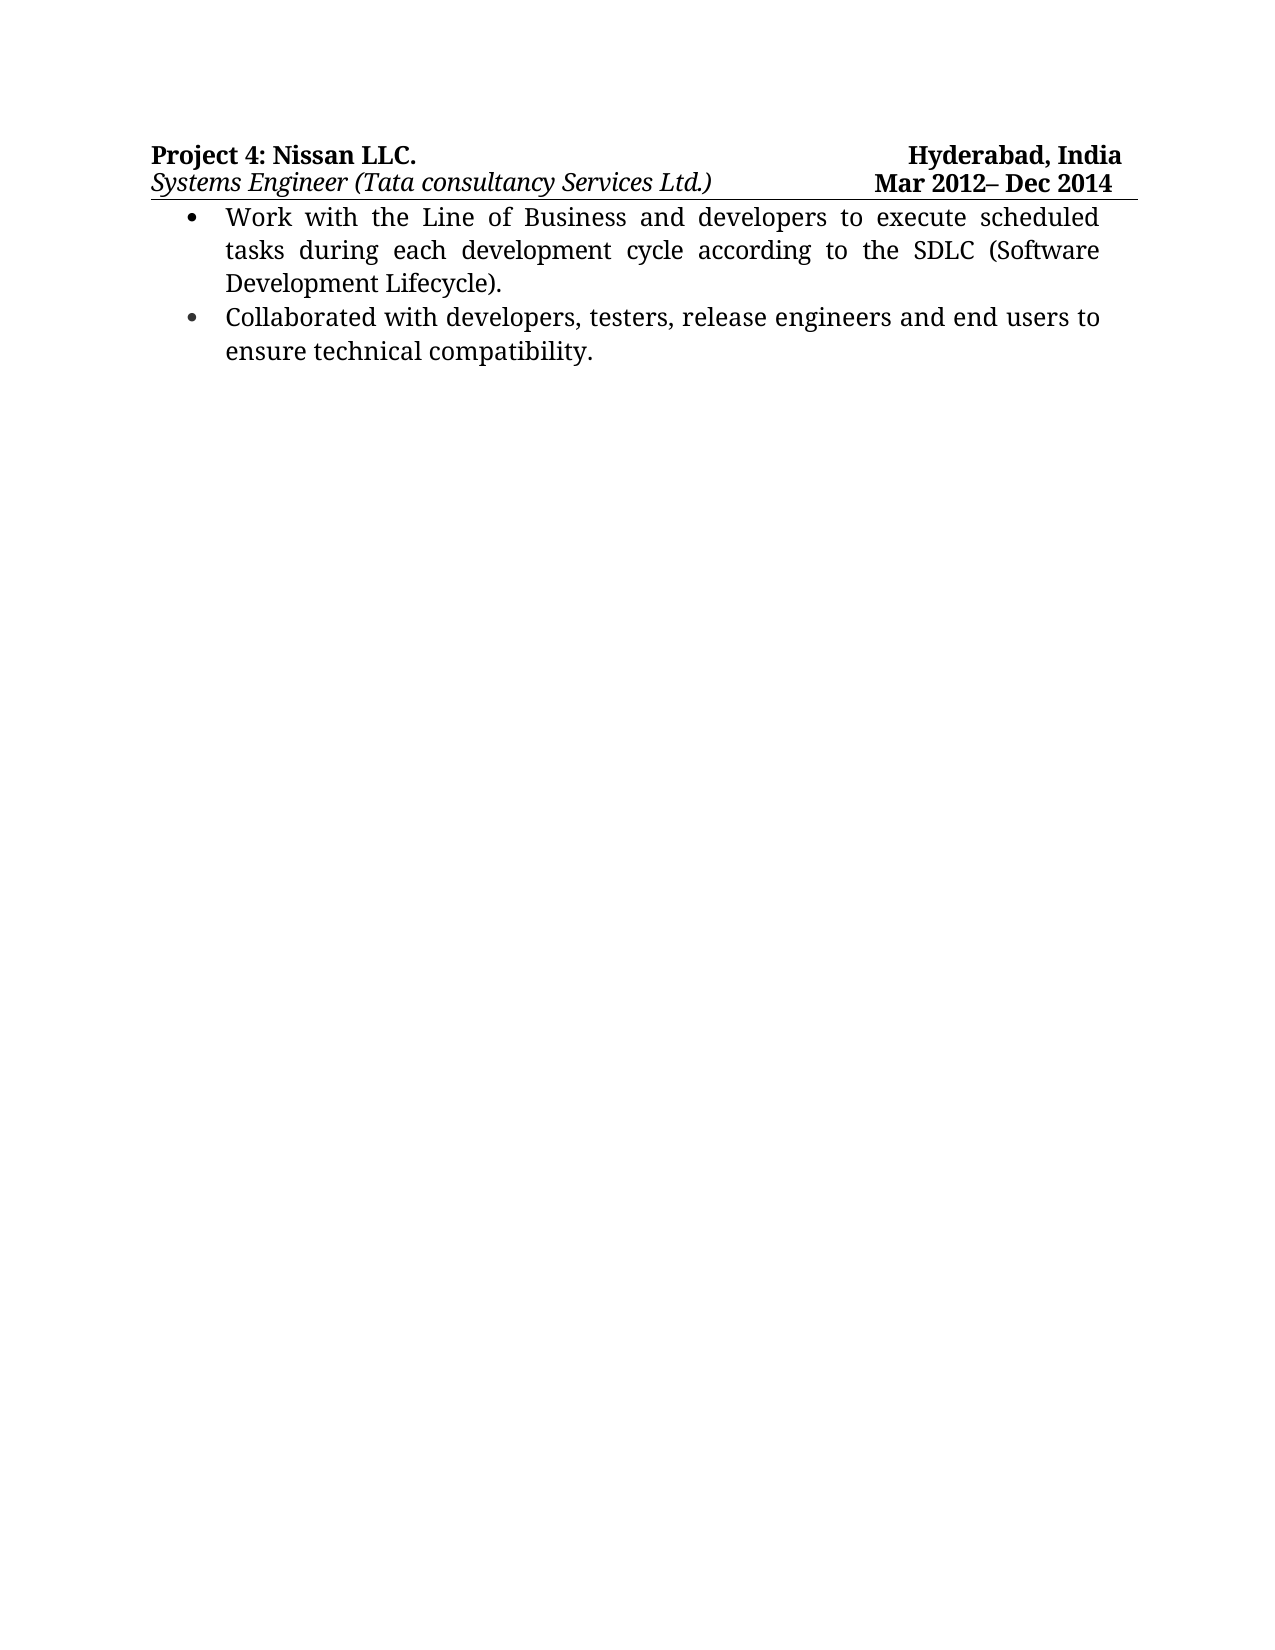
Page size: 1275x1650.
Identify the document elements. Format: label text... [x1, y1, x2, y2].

table_header Project 4: Nissan LLC. Systems Engineer (Tata consultancy Services Ltd.) [151, 142, 784, 198]
list Work with the Line of Business and developers to execute scheduled tasks during each development cycle according to the SDLC (Software Development Lifecycle). [188, 200, 1100, 300]
table_header Hyderabad, India Mar 2012– Dec 2014 [784, 142, 1138, 198]
list Collaborated with developers, testers, release engineers and end users to ensure technical compatibility. [188, 300, 1101, 368]
